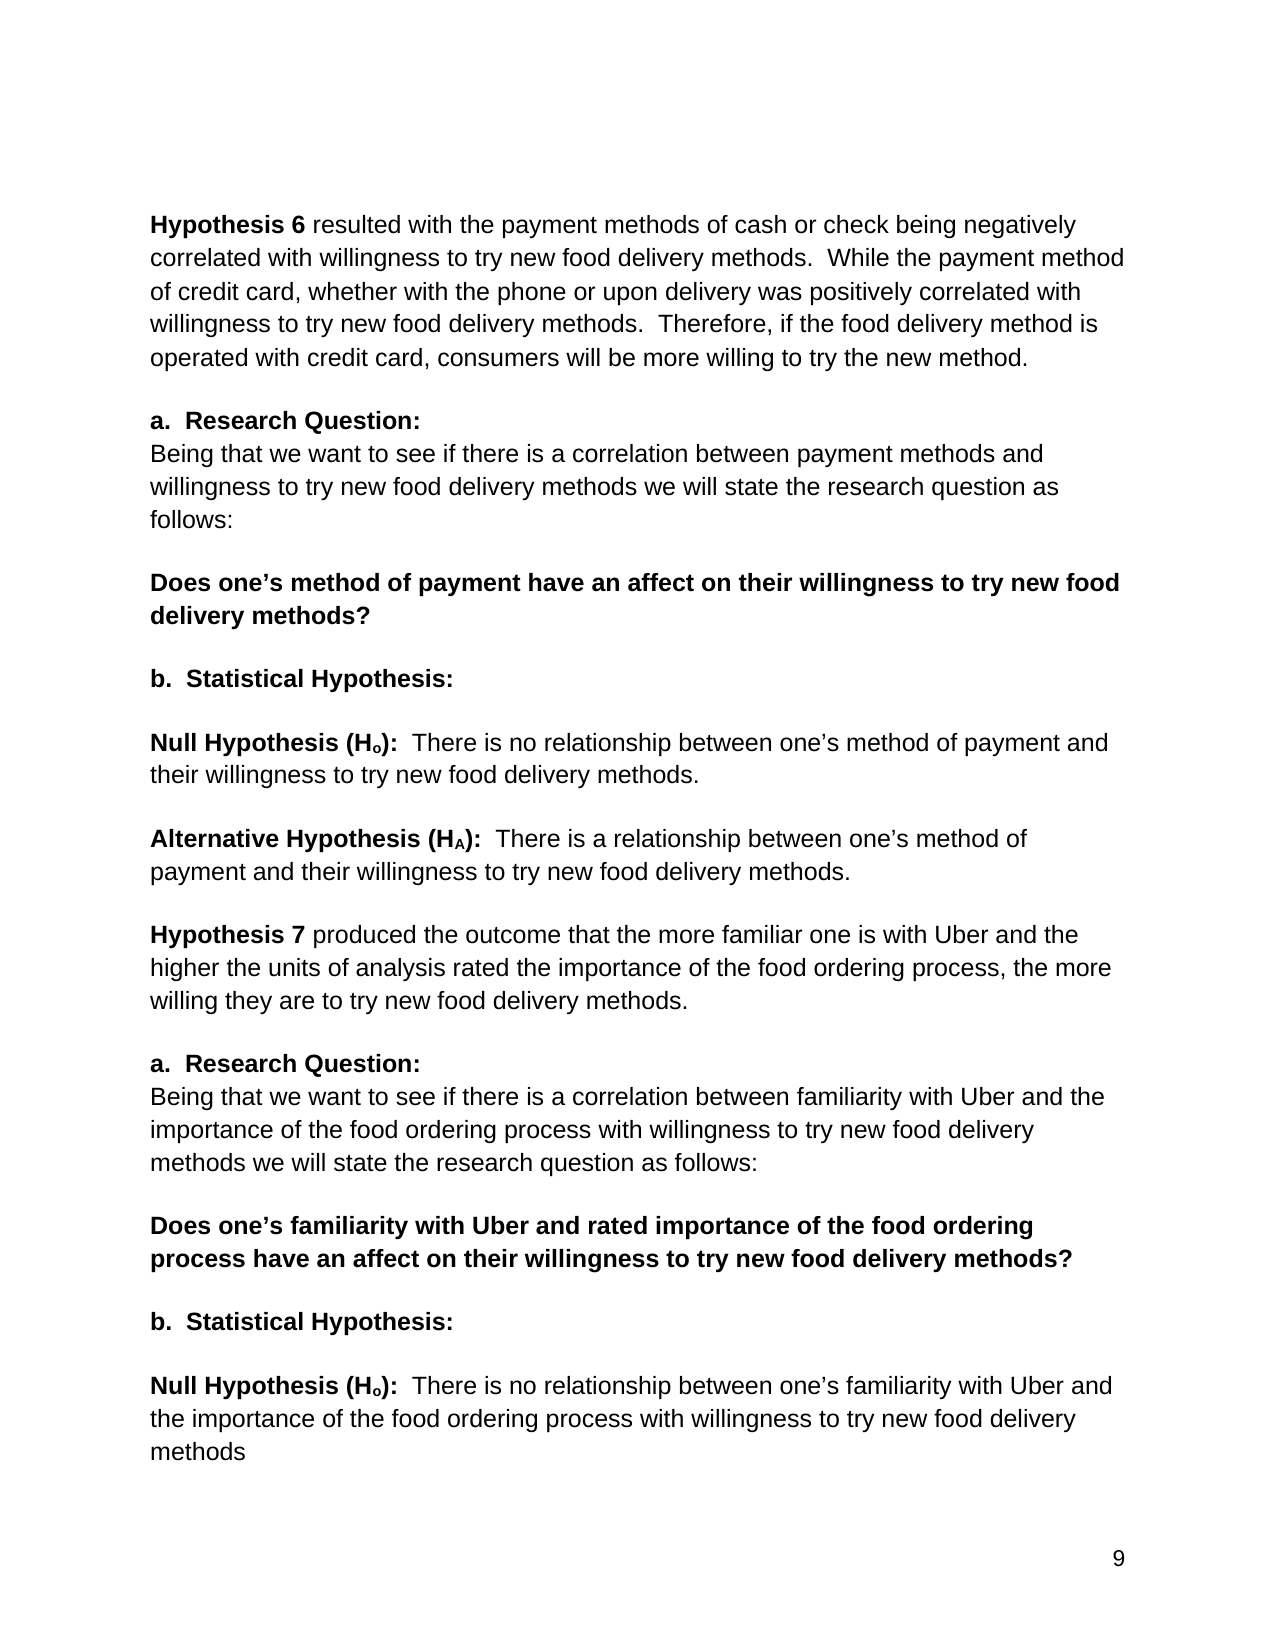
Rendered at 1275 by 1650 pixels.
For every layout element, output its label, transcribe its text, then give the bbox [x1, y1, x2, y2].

text Hypothesis 6 resulted with the payment methods of cash or check being negatively correlated with willingness to try new food delivery methods. While the payment method of credit card, whether with the phone or upon delivery was positively correlated with willingness to try new food delivery methods. Therefore, if the food delivery method is operated with credit card, consumers will be more willing to try the new method. [150, 210, 1127, 371]
text Does one’s familiarity with Uber and rated importance of the food ordering process have an affect on their willingness to try new food delivery methods? [150, 1211, 1127, 1273]
text Null Hypothesis (Ho): There is no relationship between one’s method of payment and their willingness to try new food delivery methods. [150, 727, 1127, 789]
text b. Statistical Hypothesis: [150, 1307, 1127, 1336]
text a. Research Question: [150, 1049, 1127, 1078]
text Being that we want to see if there is a correlation between familiarity with Uber and the importance of the food ordering process with willingness to try new food delivery methods we will state the research question as follows: [150, 1082, 1127, 1177]
text Does one’s method of payment have an affect on their willingness to try new food delivery methods? [150, 568, 1127, 630]
text Hypothesis 7 produced the outcome that the more familiar one is with Uber and the higher the units of analysis rated the importance of the food ordering process, the more willing they are to try new food delivery methods. [150, 920, 1127, 1045]
text Null Hypothesis (Ho): There is no relationship between one’s familiarity with Uber and the importance of the food ordering process with willingness to try new food delivery methods [150, 1371, 1127, 1465]
text Alternative Hypothesis (HA): There is a relationship between one’s method of payment and their willingness to try new food delivery methods. [150, 824, 1127, 886]
text a. Research Question: [150, 406, 1127, 434]
text Being that we want to see if there is a correlation between payment methods and willingness to try new food delivery methods we will state the research question as follows: [150, 439, 1127, 533]
text b. Statistical Hypothesis: [150, 664, 1127, 693]
